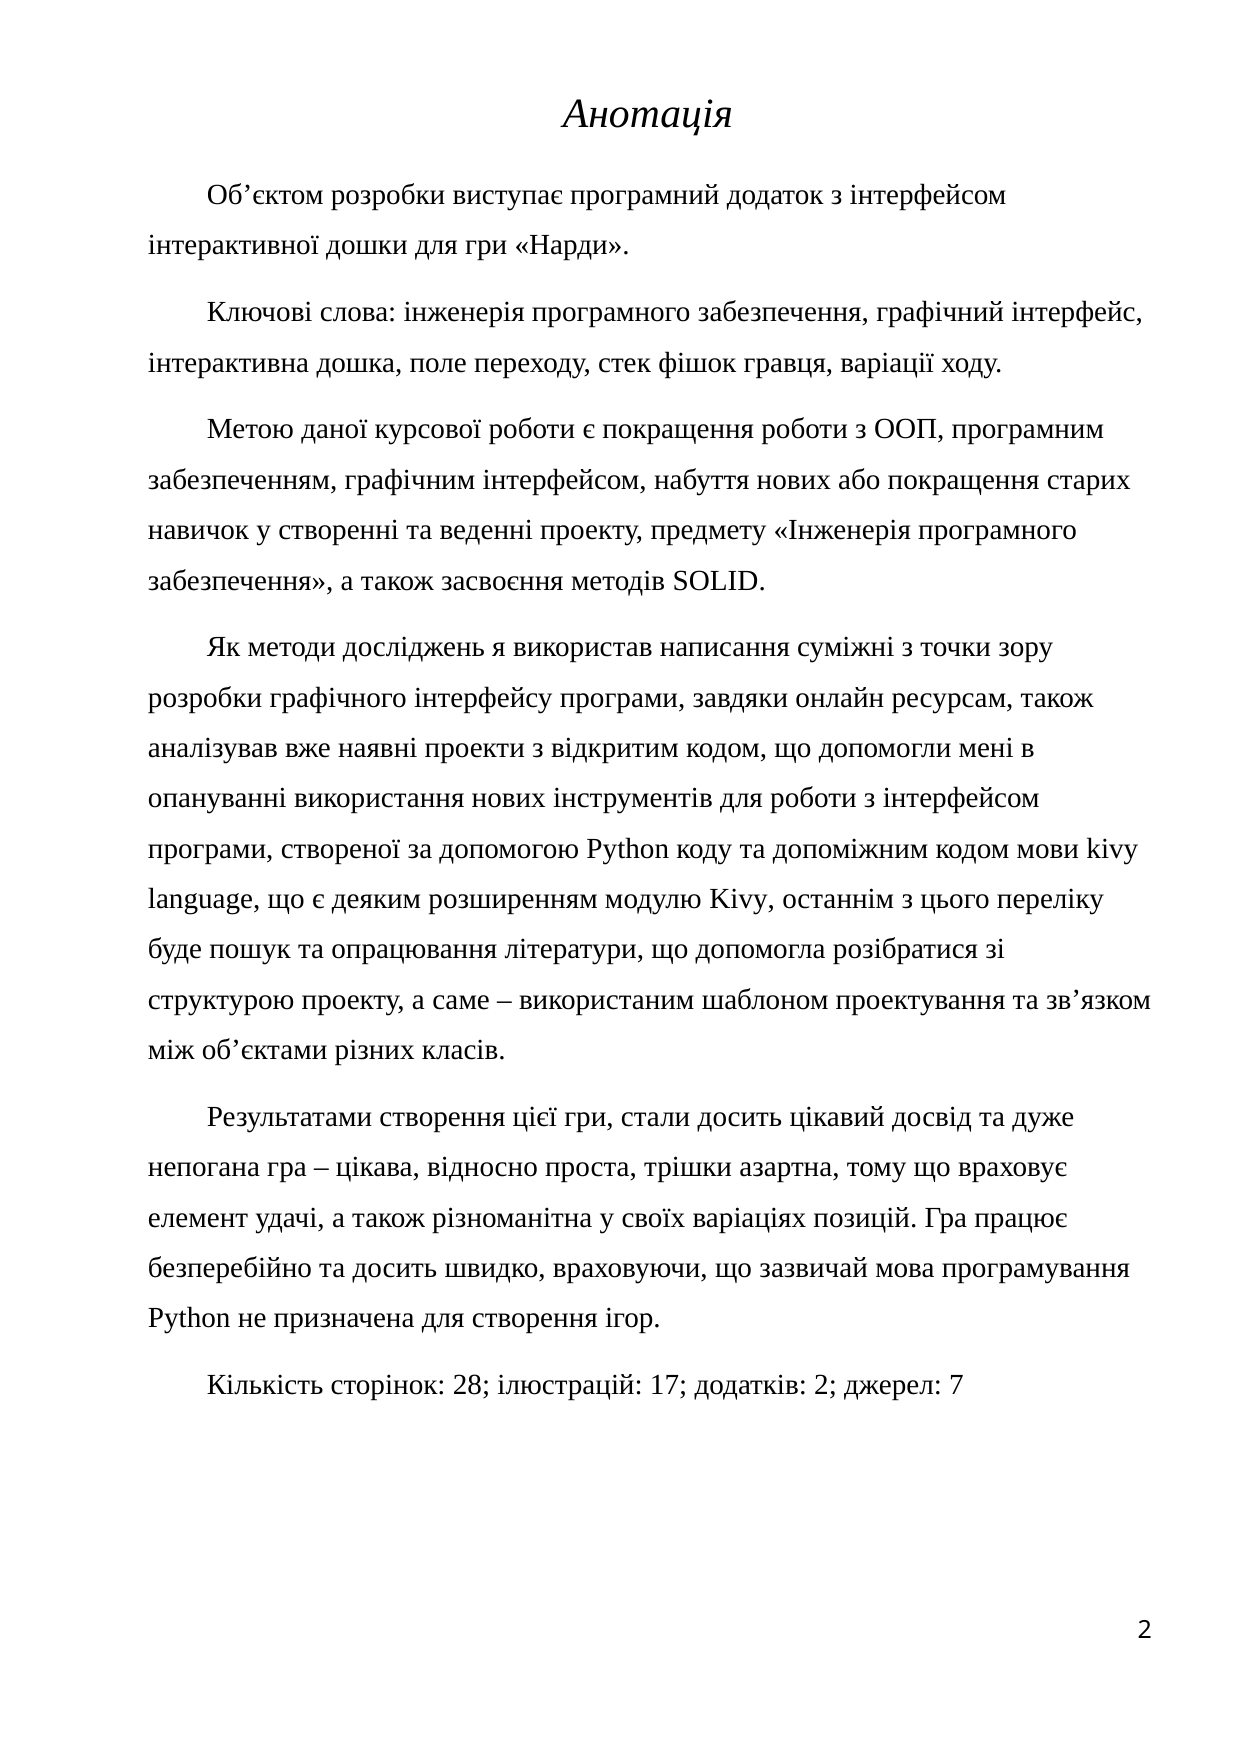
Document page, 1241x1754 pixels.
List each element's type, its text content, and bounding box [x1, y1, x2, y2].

text Метою даної курсової роботи є покращення роботи з ООП, програмним забезпеченням, графічним інтерфейсом, набуття нових або покращення старих навичок у створенні та веденні проекту, предмету «Інженерія програмного забезпечення», а також засвоєння методів SOLID. [148, 412, 1152, 596]
text Як методи досліджень я використав написання суміжні з точки зору розробки графічного інтерфейсу програми, завдяки онлайн ресурсам, також аналізував вже наявні проекти з відкритим кодом, що допомогли мені в опануванні використання нових інструментів для роботи з інтерфейсом програми, створеної за допомогою Python коду та допоміжним кодом мови kivy language, що є деяким розширенням модулю Kivy, останнім з цього переліку буде пошук та опрацювання літератури, що допомогла розібратися зі структурою проекту, а саме – використаним шаблоном проектування та зв’язком між об’єктами різних класів. [148, 629, 1152, 1066]
text Анотація [148, 88, 1152, 136]
text Кількість сторінок: 28; ілюстрацій: 17; додатків: 2; джерел: 7 [148, 1367, 1152, 1401]
text Результатами створення цієї гри, стали досить цікавий досвід та дуже непогана гра – цікава, відносно проста, трішки азартна, тому що враховує елемент удачі, а також різноманітна у своїх варіаціях позицій. Гра працює безперебійно та досить швидко, враховуючи, що зазвичай мова програмування Python не призначена для створення ігор. [148, 1099, 1152, 1334]
text Ключові слова: інженерія програмного забезпечення, графічний інтерфейс, інтерактивна дошка, поле переходу, стек фішок гравця, варіації ходу. [148, 294, 1152, 378]
text Об’єктом розробки виступає програмний додаток з інтерфейсом інтерактивної дошки для гри «Нарди». [148, 177, 1152, 261]
